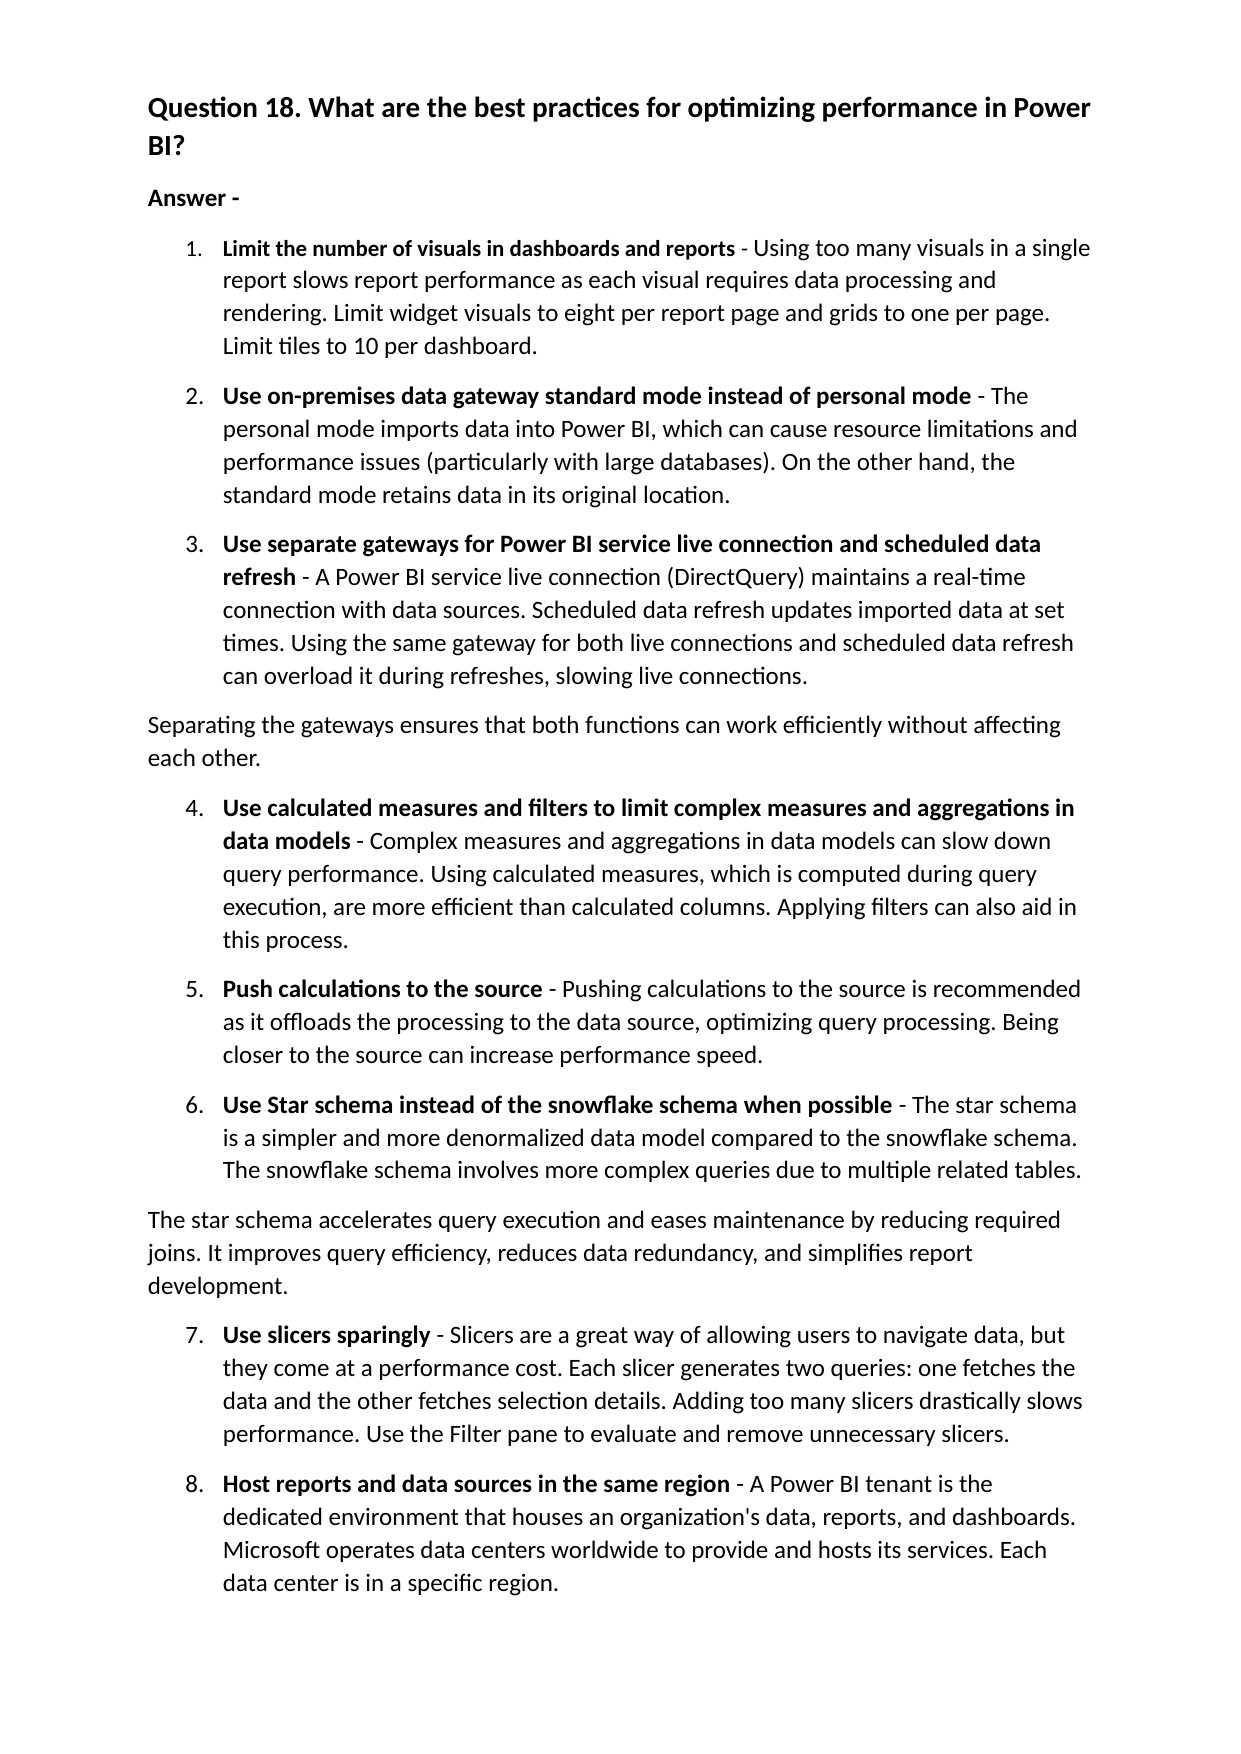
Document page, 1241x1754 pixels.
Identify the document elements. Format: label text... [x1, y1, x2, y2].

list Limit the number of visuals in dashboards and reports - Using too many visuals in a single report slows report performance as each visual requires data processing and rendering. Limit widget visuals to eight per report page and grids to one per page. Limit tiles to 10 per dashboard. [185, 232, 1092, 361]
list Push calculations to the source - Pushing calculations to the source is recommended as it offloads the processing to the data source, optimizing query processing. Being closer to the source can increase performance speed. [185, 973, 1092, 1070]
list Use Star schema instead of the snowflake schema when possible - The star schema is a simpler and more denormalized data model compared to the snowflake schema. The snowflake schema involves more complex queries due to multiple related tables. [185, 1089, 1092, 1185]
list Use on-premises data gateway standard mode instead of personal mode - The personal mode imports data into Power BI, which can cause resource limitations and performance issues (particularly with large databases). On the other hand, the standard mode retains data in its original location. [185, 380, 1092, 509]
list Host reports and data sources in the same region - A Power BI tenant is the dedicated environment that houses an organization's data, reports, and dashboards. Microsoft operates data centers worldwide to provide and hosts its services. Each data center is in a specific region. [185, 1468, 1092, 1597]
text Answer - [148, 182, 1092, 213]
list Use separate gateways for Power BI service live connection and scheduled data refresh - A Power BI service live connection (DirectQuery) maintains a real-time connection with data sources. Scheduled data refresh updates imported data at set times. Using the same gateway for both live connections and scheduled data refresh can overload it during refreshes, slowing live connections. [185, 528, 1092, 691]
text Question 18. What are the best practices for optimizing performance in Power BI? [148, 89, 1092, 163]
list Use slicers sparingly - Slicers are a great way of allowing users to navigate data, but they come at a performance cost. Each slicer generates two queries: one fetches the data and the other fetches selection details. Adding too many slicers drastically slows performance. Use the Filter pane to evaluate and remove unnecessary slicers. [185, 1320, 1092, 1449]
list Use calculated measures and filters to limit complex measures and aggregations in data models - Complex measures and aggregations in data models can slow down query performance. Using calculated measures, which is computed during query execution, are more efficient than calculated columns. Applying filters can also aid in this process. [185, 792, 1092, 954]
text Separating the gateways ensures that both functions can work efficiently without affecting each other. [148, 710, 1092, 773]
text The star schema accelerates query execution and eases maintenance by reducing required joins. It improves query efficiency, reduces data redundancy, and simplifies report development. [148, 1204, 1092, 1301]
